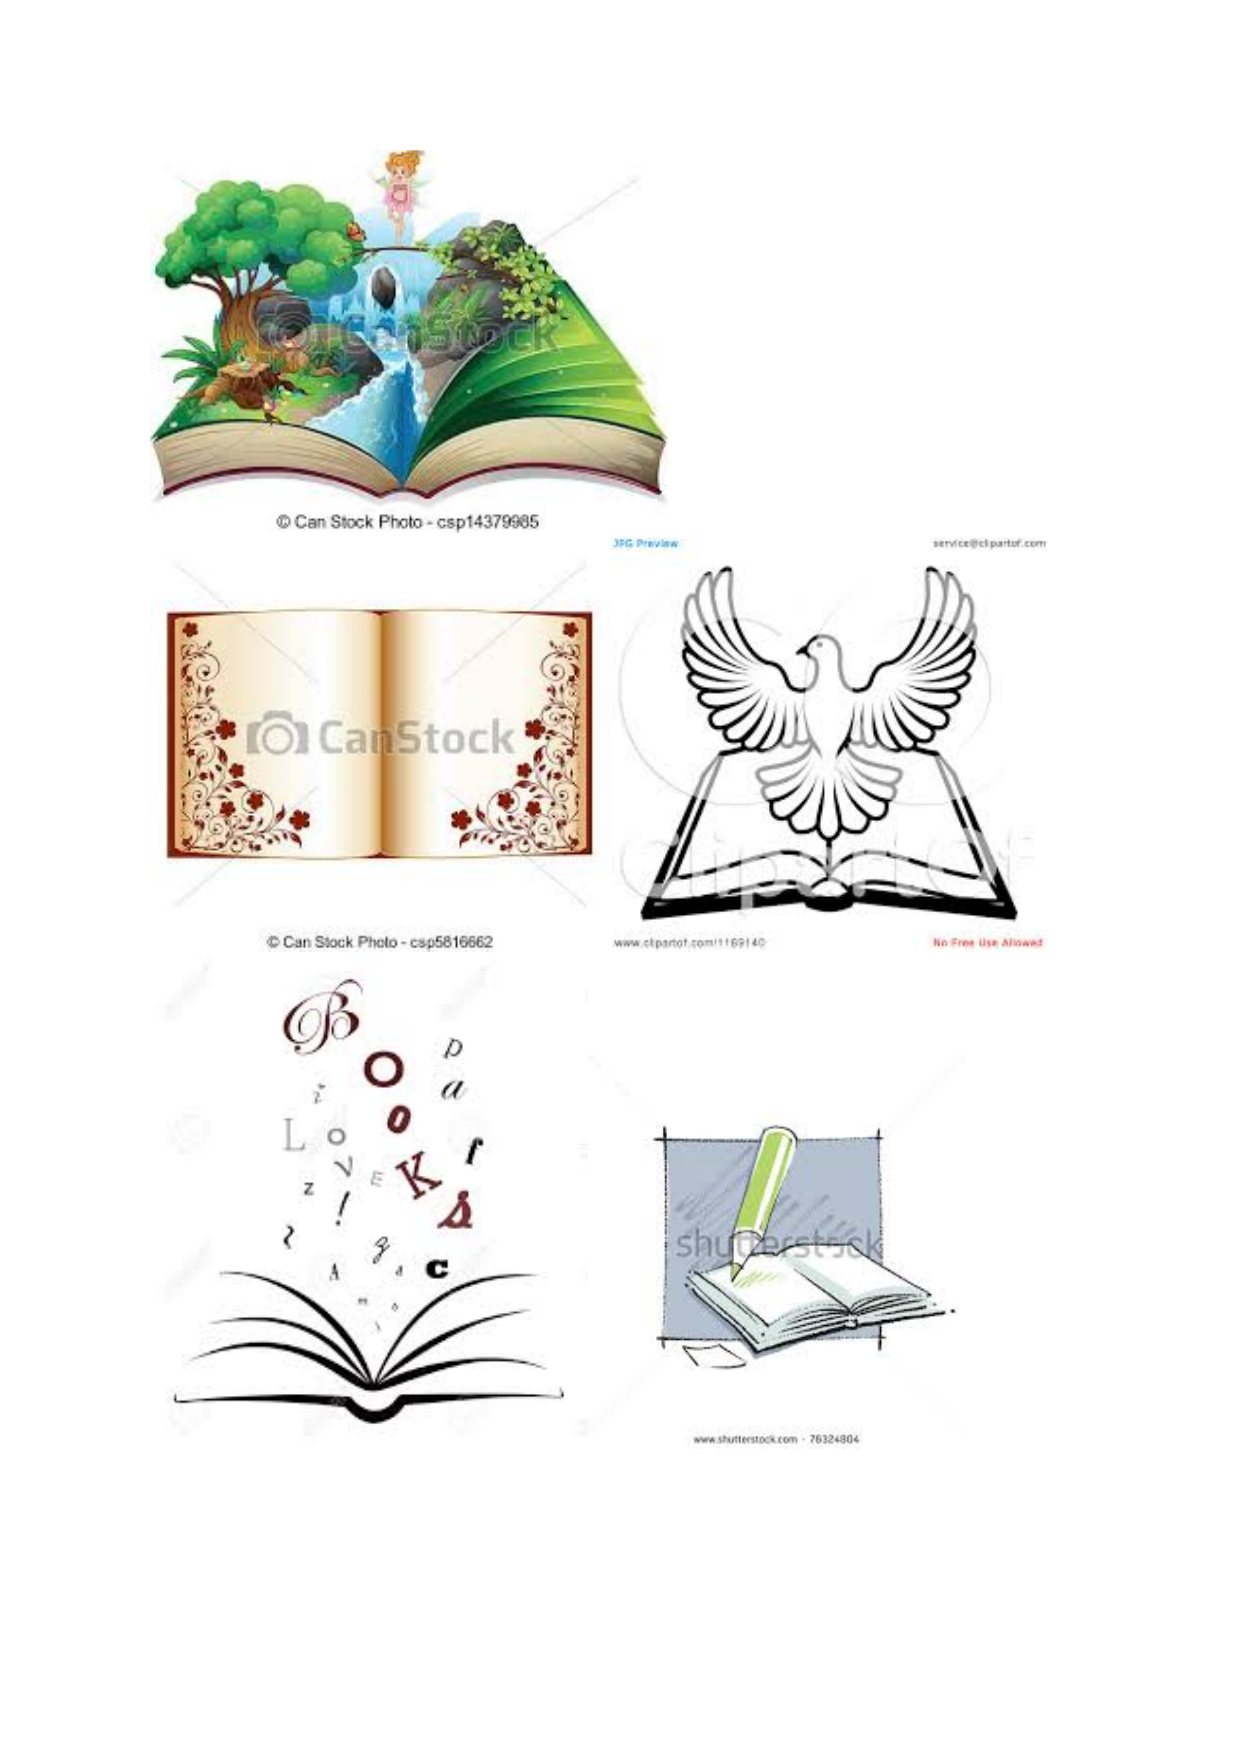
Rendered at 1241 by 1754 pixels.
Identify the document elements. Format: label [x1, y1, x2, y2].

picture [150, 537, 1048, 952]
picture [150, 150, 668, 533]
picture [150, 955, 966, 1449]
